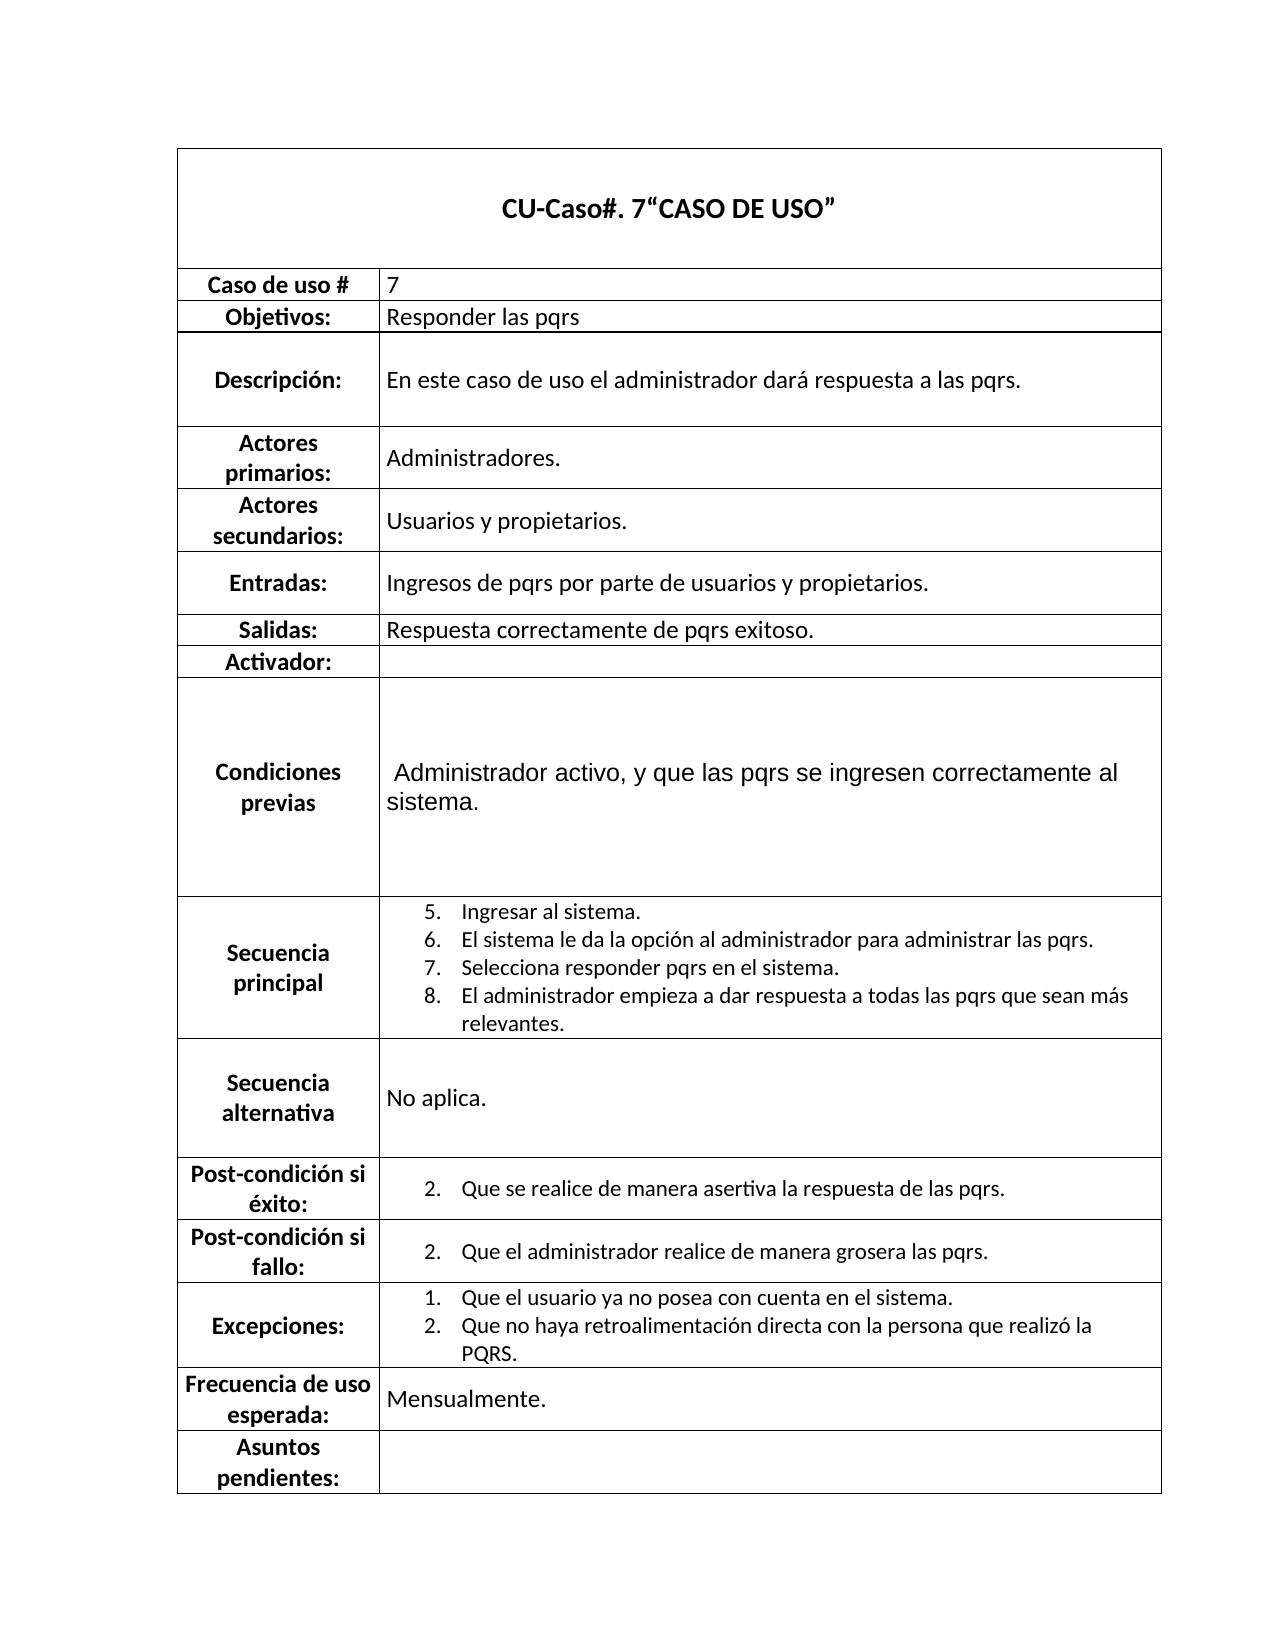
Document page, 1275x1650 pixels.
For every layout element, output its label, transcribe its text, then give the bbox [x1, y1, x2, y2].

table_cell Que el usuario ya no posea con cuenta en el sistema. Que no haya retroalimentación directa con la persona que realizó la PQRS. [380, 1283, 1161, 1367]
table_cell Asuntos pendientes: [178, 1431, 379, 1492]
table_cell Descripción: [178, 333, 379, 426]
table_cell Secuencia alternativa [178, 1039, 379, 1157]
table_cell Activador: [178, 646, 379, 677]
table_cell Administrador activo, y que las pqrs se ingresen correctamente al sistema. [380, 678, 1161, 896]
table_cell Actores primarios: [178, 427, 379, 488]
table_cell Frecuencia de uso esperada: [178, 1368, 379, 1430]
table_cell No aplica. [380, 1039, 1161, 1157]
table_cell Ingresar al sistema. El sistema le da la opción al administrador para administrar las pqrs. Selecciona responder pqrs en el sistema. El administrador empieza a dar respuesta a todas las pqrs que sean más relevantes. [380, 897, 1161, 1037]
table_cell Respuesta correctamente de pqrs exitoso. [380, 615, 1161, 645]
table_cell 7 [380, 269, 1161, 300]
table_cell Secuencia principal [178, 897, 379, 1037]
table_cell Usuarios y propietarios. [380, 489, 1161, 551]
table_cell Administradores. [380, 427, 1161, 488]
table_cell Excepciones: [178, 1283, 379, 1367]
table_header CU-Caso#. 7“CASO DE USO” [178, 149, 1161, 268]
table_cell Mensualmente. [380, 1368, 1161, 1430]
table_cell Condiciones previas [178, 678, 379, 896]
table_cell En este caso de uso el administrador dará respuesta a las pqrs. [380, 333, 1161, 426]
table_cell Actores secundarios: [178, 489, 379, 551]
table_cell [380, 646, 1161, 677]
table_cell Que el administrador realice de manera grosera las pqrs. [380, 1220, 1161, 1282]
table_cell Caso de uso # [178, 269, 379, 300]
table_cell Post-condición si fallo: [178, 1220, 379, 1282]
table_cell Objetivos: [178, 301, 379, 331]
table_cell Entradas: [178, 552, 379, 614]
table_cell [380, 1431, 1161, 1492]
table_cell Post-condición si éxito: [178, 1158, 379, 1219]
table_cell Que se realice de manera asertiva la respuesta de las pqrs. [380, 1158, 1161, 1219]
table_cell Ingresos de pqrs por parte de usuarios y propietarios. [380, 552, 1161, 614]
table_cell Responder las pqrs [380, 301, 1161, 331]
table_cell Salidas: [178, 615, 379, 645]
